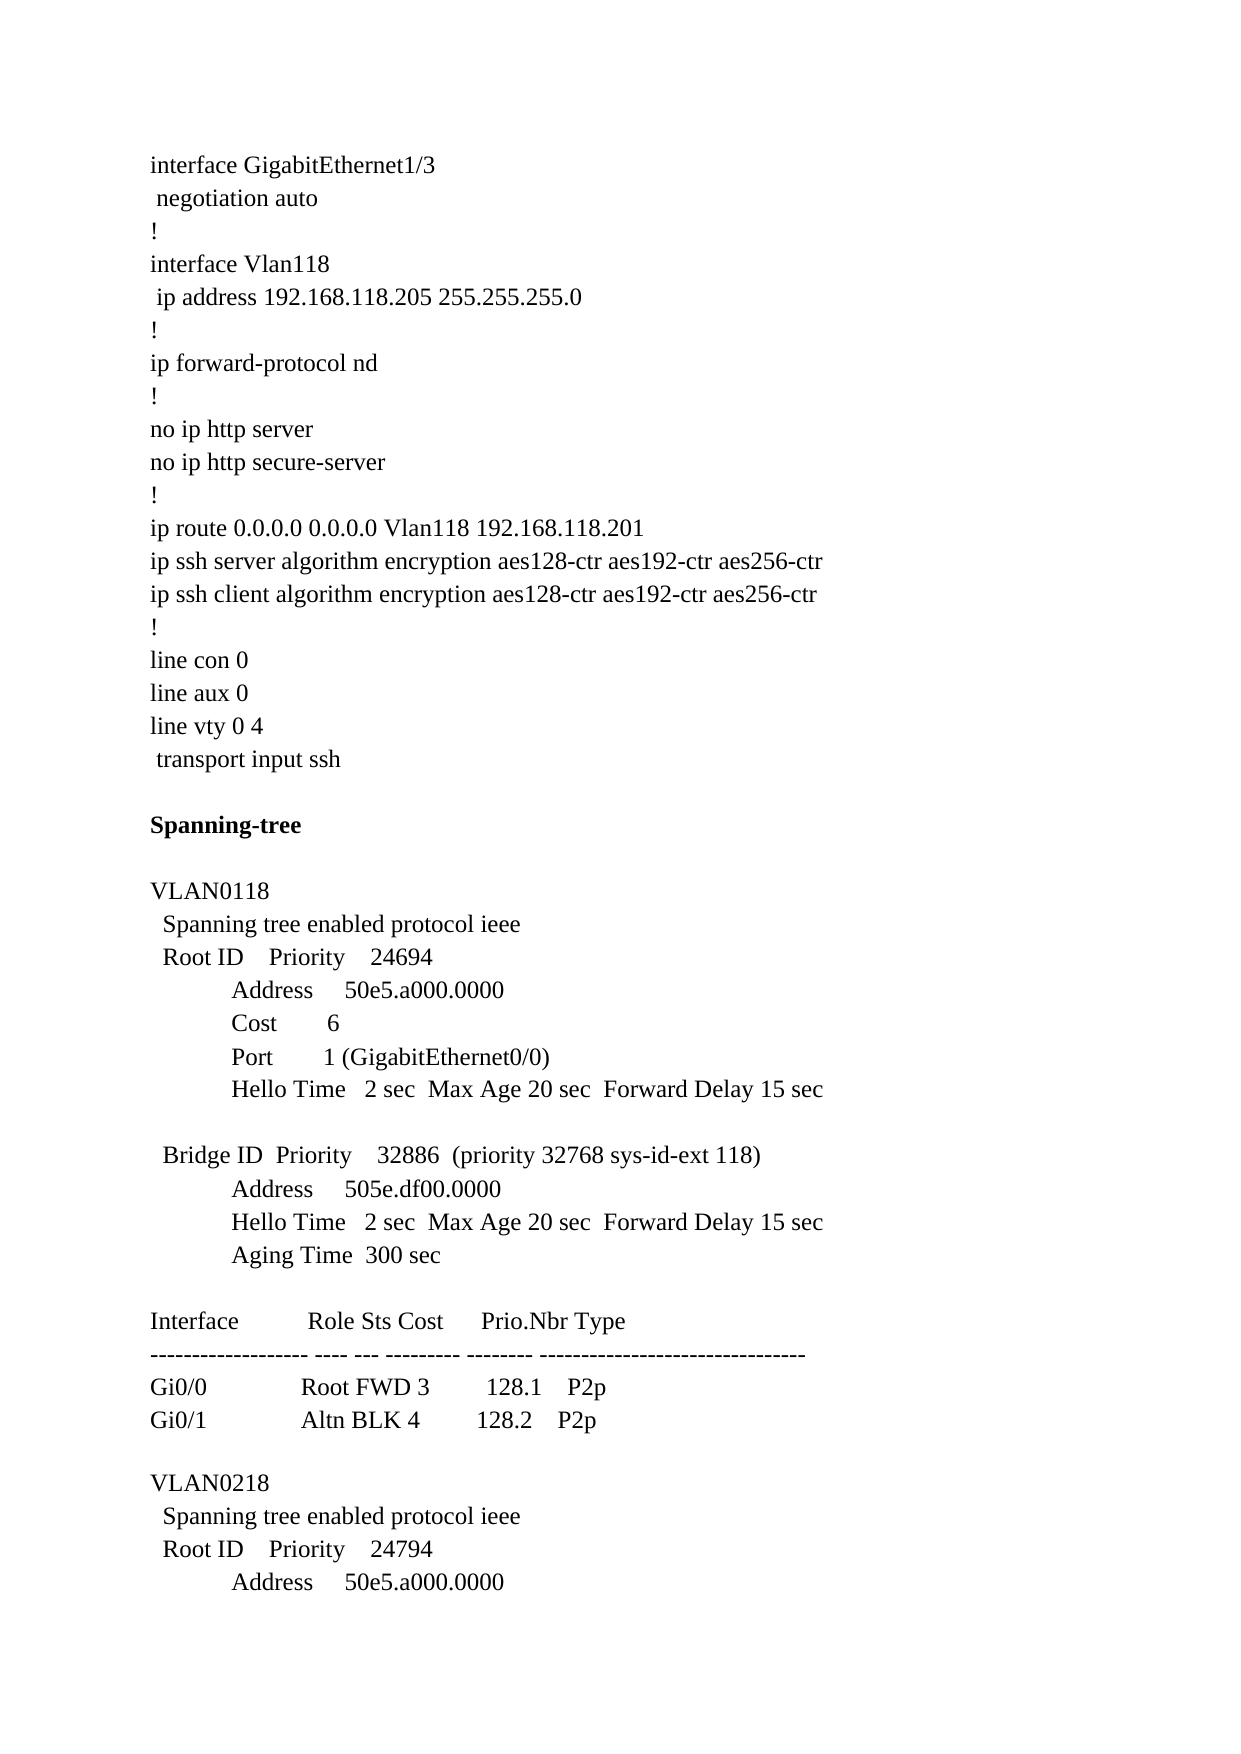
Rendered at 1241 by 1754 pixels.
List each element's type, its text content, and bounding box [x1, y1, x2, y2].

text ip forward-protocol nd [150, 348, 1090, 377]
text Address 50e5.a000.0000 [150, 1567, 1090, 1596]
text Root ID Priority 24694 [150, 942, 1090, 971]
text Address 505e.df00.0000 [150, 1174, 1090, 1202]
text ! [150, 381, 1090, 410]
text ip address 192.168.118.205 255.255.255.0 [150, 282, 1090, 311]
text ------------------- ---- --- --------- -------- -------------------------------- [150, 1339, 1090, 1367]
text Gi0/1 Altn BLK 4 128.2 P2p [150, 1405, 1090, 1433]
text negotiation auto [150, 183, 1090, 212]
text line con 0 [150, 645, 1090, 674]
text interface GigabitEthernet1/3 [150, 150, 1090, 179]
text Bridge ID Priority 32886 (priority 32768 sys-id-ext 118) [150, 1141, 1090, 1169]
text Address 50e5.a000.0000 [150, 976, 1090, 1004]
text VLAN0218 [150, 1468, 1090, 1497]
text Port 1 (GigabitEthernet0/0) [150, 1042, 1090, 1070]
text line vty 0 4 [150, 711, 1090, 740]
text ! [150, 315, 1090, 344]
text ! [150, 612, 1090, 641]
text Root ID Priority 24794 [150, 1534, 1090, 1563]
text VLAN0118 [150, 876, 1090, 905]
text Spanning tree enabled protocol ieee [150, 1501, 1090, 1530]
text ip ssh client algorithm encryption aes128-ctr aes192-ctr aes256-ctr [150, 579, 1090, 608]
text interface Vlan118 [150, 249, 1090, 278]
text Interface Role Sts Cost Prio.Nbr Type [150, 1306, 1090, 1334]
text Aging Time 300 sec [150, 1240, 1090, 1268]
text no ip http secure-server [150, 447, 1090, 476]
text line aux 0 [150, 678, 1090, 707]
text Hello Time 2 sec Max Age 20 sec Forward Delay 15 sec [150, 1074, 1090, 1103]
text Hello Time 2 sec Max Age 20 sec Forward Delay 15 sec [150, 1207, 1090, 1235]
text ip ssh server algorithm encryption aes128-ctr aes192-ctr aes256-ctr [150, 546, 1090, 575]
text Spanning tree enabled protocol ieee [150, 909, 1090, 938]
text Gi0/0 Root FWD 3 128.1 P2p [150, 1372, 1090, 1401]
text transport input ssh [150, 744, 1090, 773]
text no ip http server [150, 414, 1090, 443]
text ! [150, 480, 1090, 509]
text ! [150, 216, 1090, 245]
text Spanning-tree [150, 810, 1090, 839]
text ip route 0.0.0.0 0.0.0.0 Vlan118 192.168.118.201 [150, 513, 1090, 542]
text Cost 6 [150, 1008, 1090, 1037]
